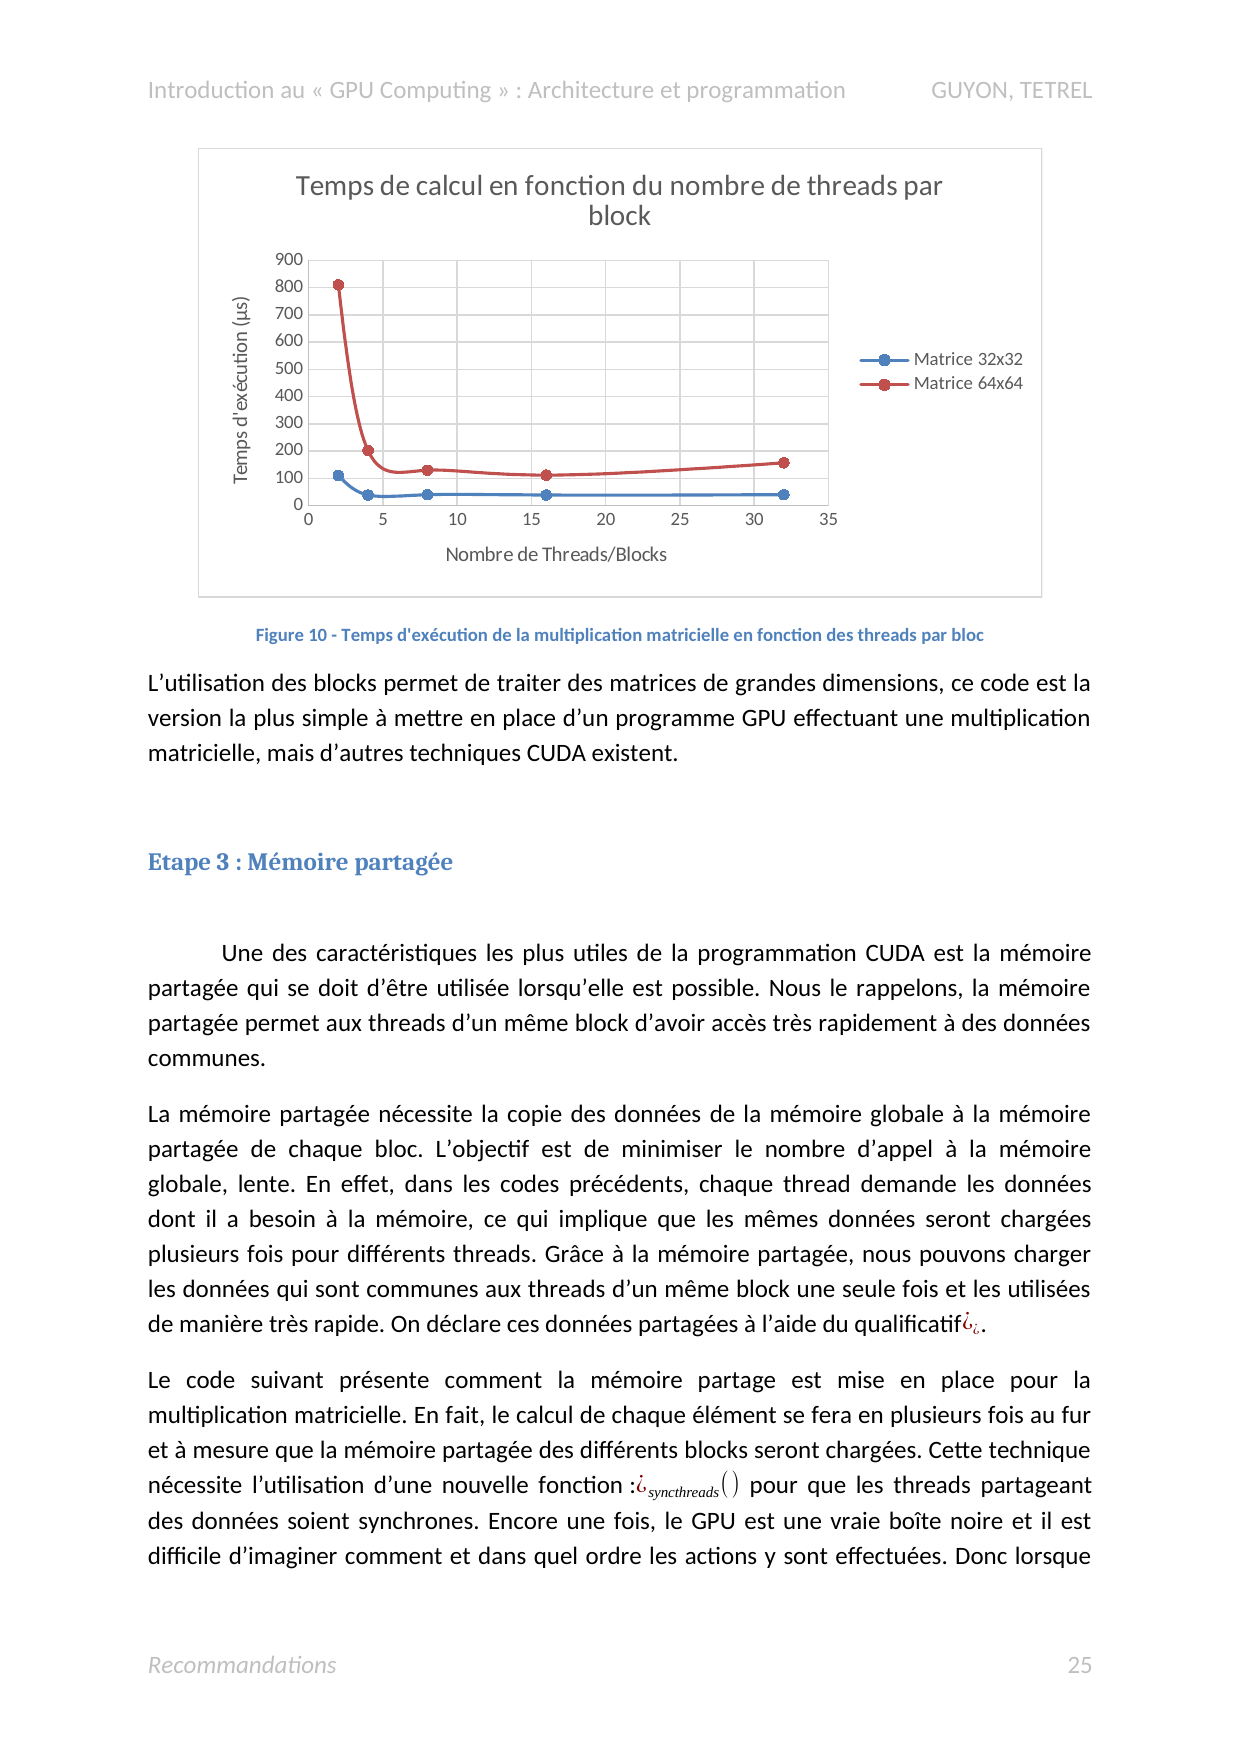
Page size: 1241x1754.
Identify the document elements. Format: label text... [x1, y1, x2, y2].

text L’utilisation des blocks permet de traiter des matrices de grandes dimensions, ce code est la version la plus simple à mettre en place d’un programme GPU effectuant une multiplication matricielle, mais d’autres techniques CUDA existent. [148, 667, 1093, 767]
text Figure 10 - Temps d'exécution de la multiplication matricielle en fonction des threads par bloc [148, 623, 1093, 646]
subtitle Etape 3 : Mémoire partagée [148, 848, 1093, 877]
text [148, 1364, 1093, 1571]
text La mémoire partagée nécessite la copie des données de la mémoire globale à la mémoire partagée de chaque bloc. L’objectif est de minimiser le nombre d’appel à la mémoire globale, lente. En effet, dans les codes précédents, chaque thread demande les données dont il a besoin à la mémoire, ce qui implique que les mêmes données seront chargées plusieurs fois pour différents threads. Grâce à la mémoire partagée, nous pouvons charger les données qui sont communes aux threads d’un même block une seule fois et les utilisées de manière très rapide. On déclare ces données partagées à l’aide du qualificatif. [148, 1098, 1093, 1338]
text Une des caractéristiques les plus utiles de la programmation CUDA est la mémoire partagée qui se doit d’être utilisée lorsqu’elle est possible. Nous le rappelons, la mémoire partagée permet aux threads d’un même block d’avoir accès très rapidement à des données communes. [148, 937, 1093, 1073]
